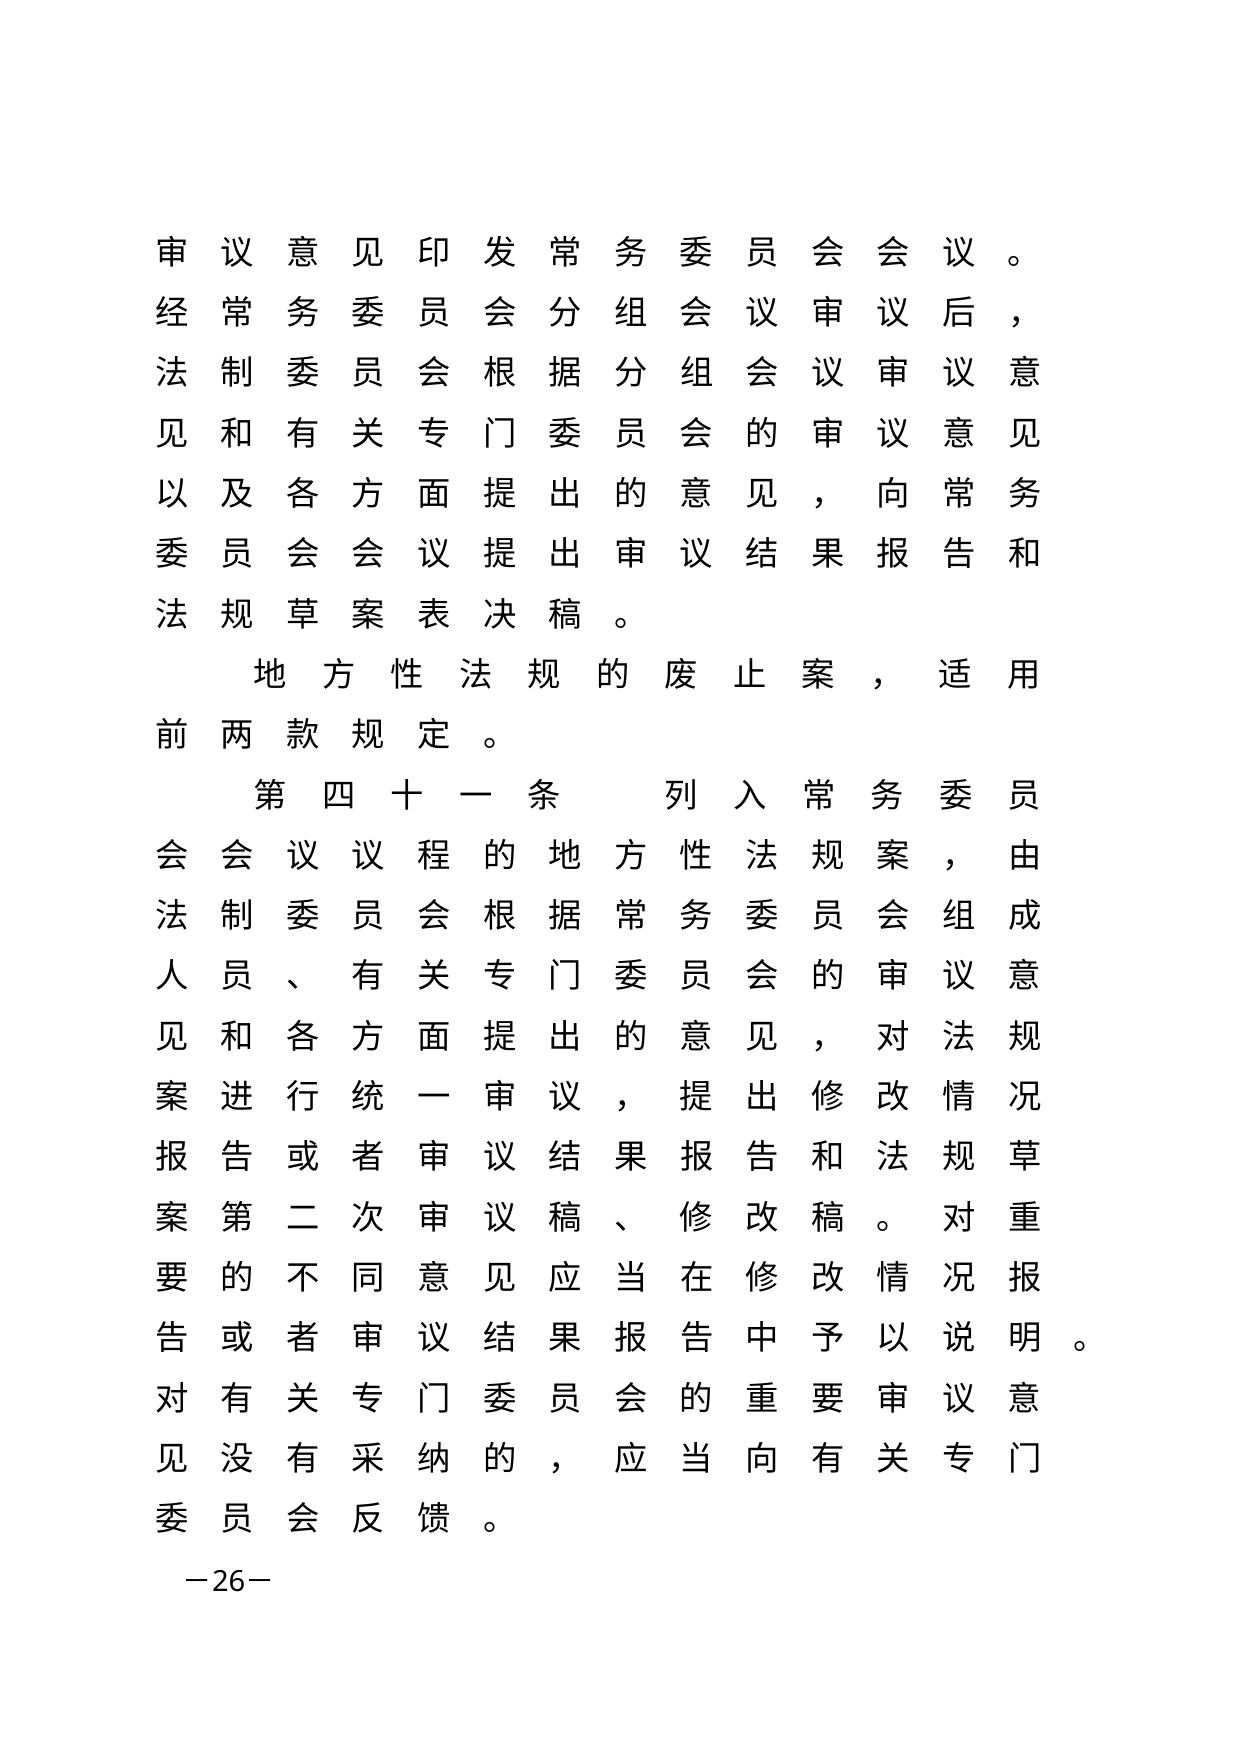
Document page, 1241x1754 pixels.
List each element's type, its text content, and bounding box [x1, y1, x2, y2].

text 地方性法规的废止案，适用前两款规定。 [155, 642, 1073, 762]
text 经一次常务委员会会议审议即交付表决的地方性法规案，由提案人在常务委员会全体会议上作起草说明，有关专门委员会的审议意见印发常务委员会会议。经常务委员会分组会议审议后，法制委员会根据分组会议审议意见和有关专门委员会的审议意见以及各方面提出的意见，向常务委员会会议提出审议结果报告和法规草案表决稿。 [155, 219, 1073, 642]
text 第四十一条 列入常务委员会会议议程的地方性法规案，由法制委员会根据常务委员会组成人员、有关专门委员会的审议意见和各方面提出的意见，对法规案进行统一审议，提出修改情况报告或者审议结果报告和法规草案第二次审议稿、修改稿。对重要的不同意见应当在修改情况报告或者审议结果报告中予以说明。对有关专门委员会的重要审议意见没有采纳的，应当向有关专门委员会反馈。 [155, 762, 1073, 1546]
